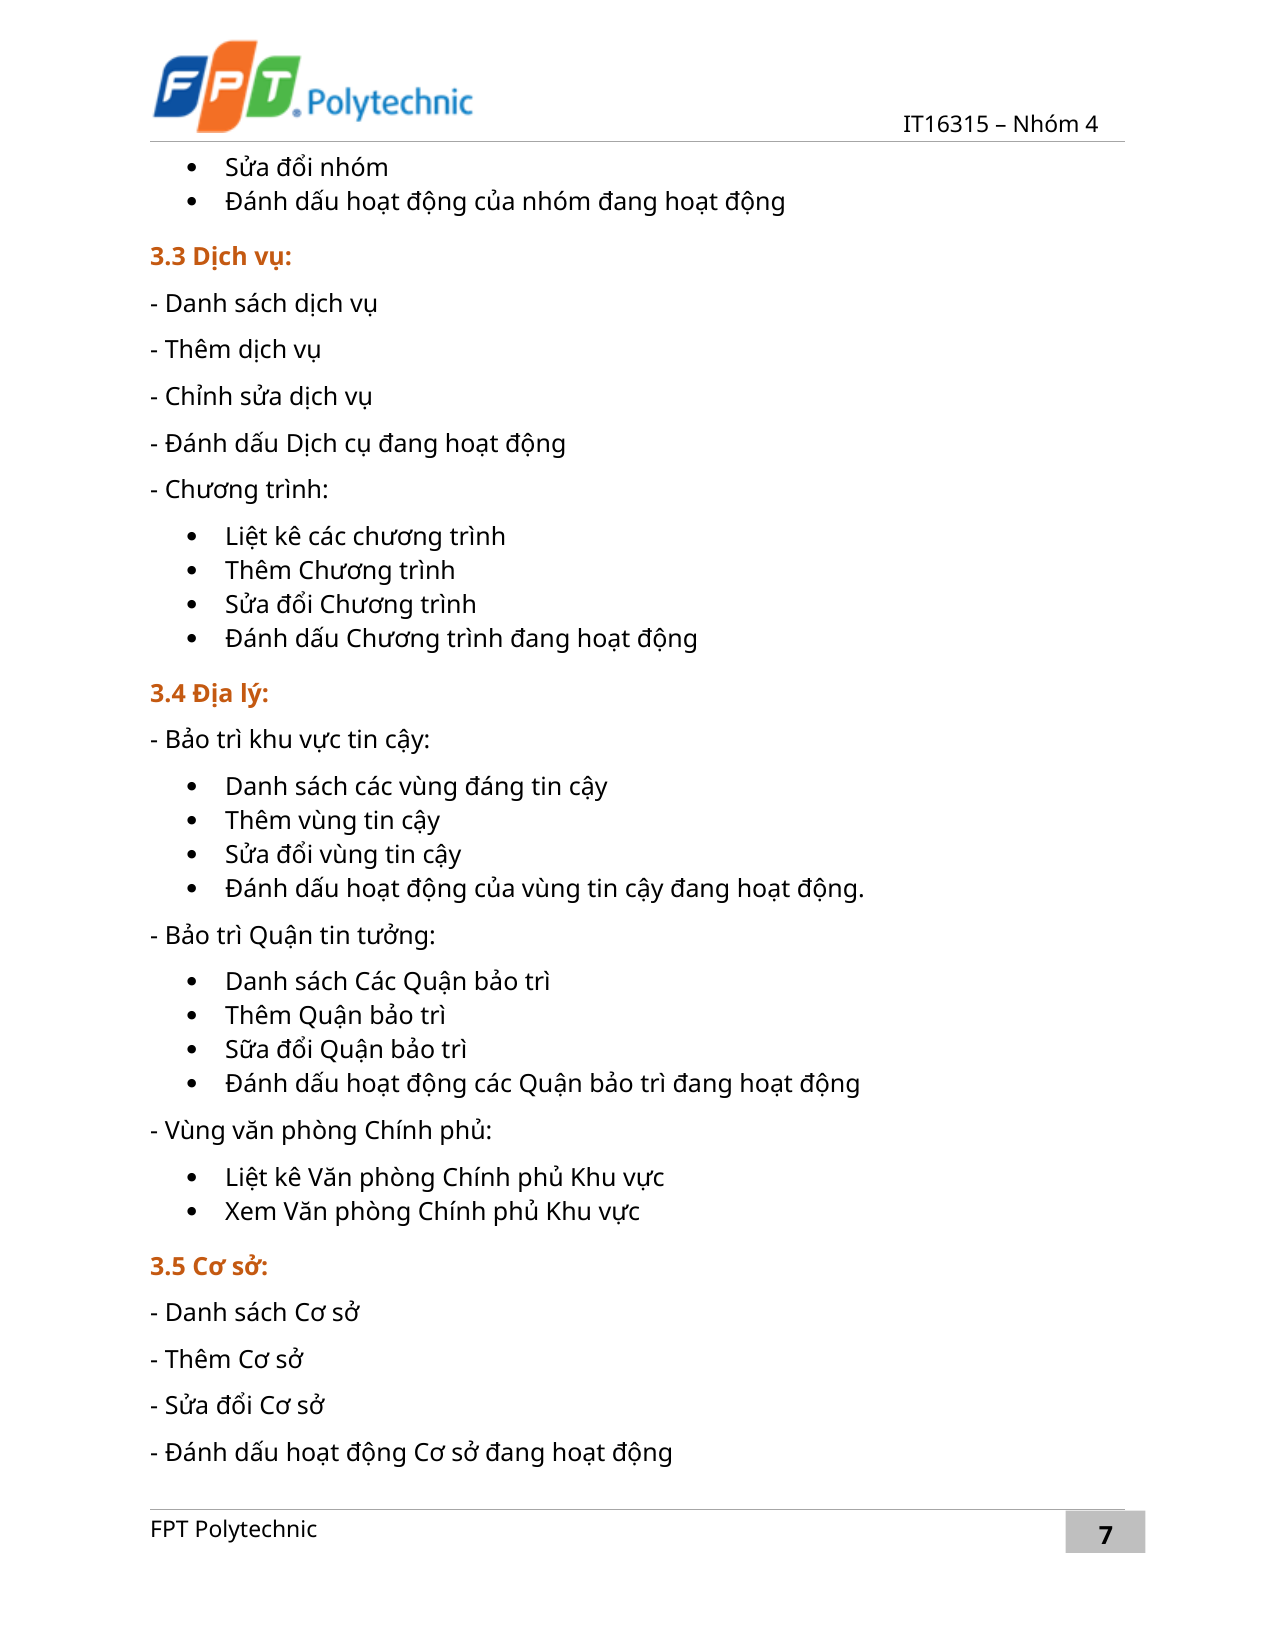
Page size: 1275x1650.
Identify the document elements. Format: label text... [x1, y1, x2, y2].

text - Thêm Cơ sở [150, 1341, 1125, 1375]
list Sửa đổi vùng tin cậy [187, 837, 1125, 871]
text - Chương trình: [150, 472, 1125, 506]
list Thêm Chương trình [187, 552, 1125, 586]
picture [150, 37, 482, 133]
list Đánh dấu Chương trình đang hoạt động [187, 621, 1125, 654]
list Đánh dấu hoạt động của nhóm đang hoạt động [187, 184, 1125, 218]
list Xem Văn phòng Chính phủ Khu vực [187, 1193, 1125, 1227]
subtitle 3.4 Địa lý: [150, 675, 1125, 709]
text - Đánh dấu Dịch cụ đang hoạt động [150, 425, 1125, 459]
list Danh sách Các Quận bảo trì [187, 964, 1125, 998]
text - Đánh dấu hoạt động Cơ sở đang hoạt động [150, 1434, 1125, 1468]
text - Bảo trì Quận tin tưởng: [150, 917, 1125, 951]
subtitle 3.3 Dịch vụ: [150, 239, 1125, 273]
text - Bảo trì khu vực tin cậy: [150, 722, 1125, 756]
text - Chỉnh sửa dịch vụ [150, 379, 1125, 413]
list Sữa đổi Quận bảo trì [187, 1032, 1125, 1066]
text - Thêm dịch vụ [150, 332, 1125, 366]
text - Sửa đổi Cơ sở [150, 1388, 1125, 1422]
list Sửa đổi Chương trình [187, 586, 1125, 621]
list Liệt kê Văn phòng Chính phủ Khu vực [187, 1159, 1125, 1193]
list Đánh dấu hoạt động các Quận bảo trì đang hoạt động [187, 1066, 1125, 1100]
list Liệt kê các chương trình [187, 518, 1125, 552]
list Danh sách các vùng đáng tin cậy [187, 768, 1125, 803]
list Thêm Quận bảo trì [187, 998, 1125, 1032]
text - Danh sách dịch vụ [150, 286, 1125, 319]
subtitle 3.5 Cơ sở: [150, 1248, 1125, 1282]
text - Danh sách Cơ sở [150, 1295, 1125, 1329]
list Thêm vùng tin cậy [187, 803, 1125, 837]
text - Vùng văn phòng Chính phủ: [150, 1113, 1125, 1147]
list Sửa đổi nhóm [187, 150, 1125, 184]
list Đánh dấu hoạt động của vùng tin cậy đang hoạt động. [187, 871, 1125, 905]
